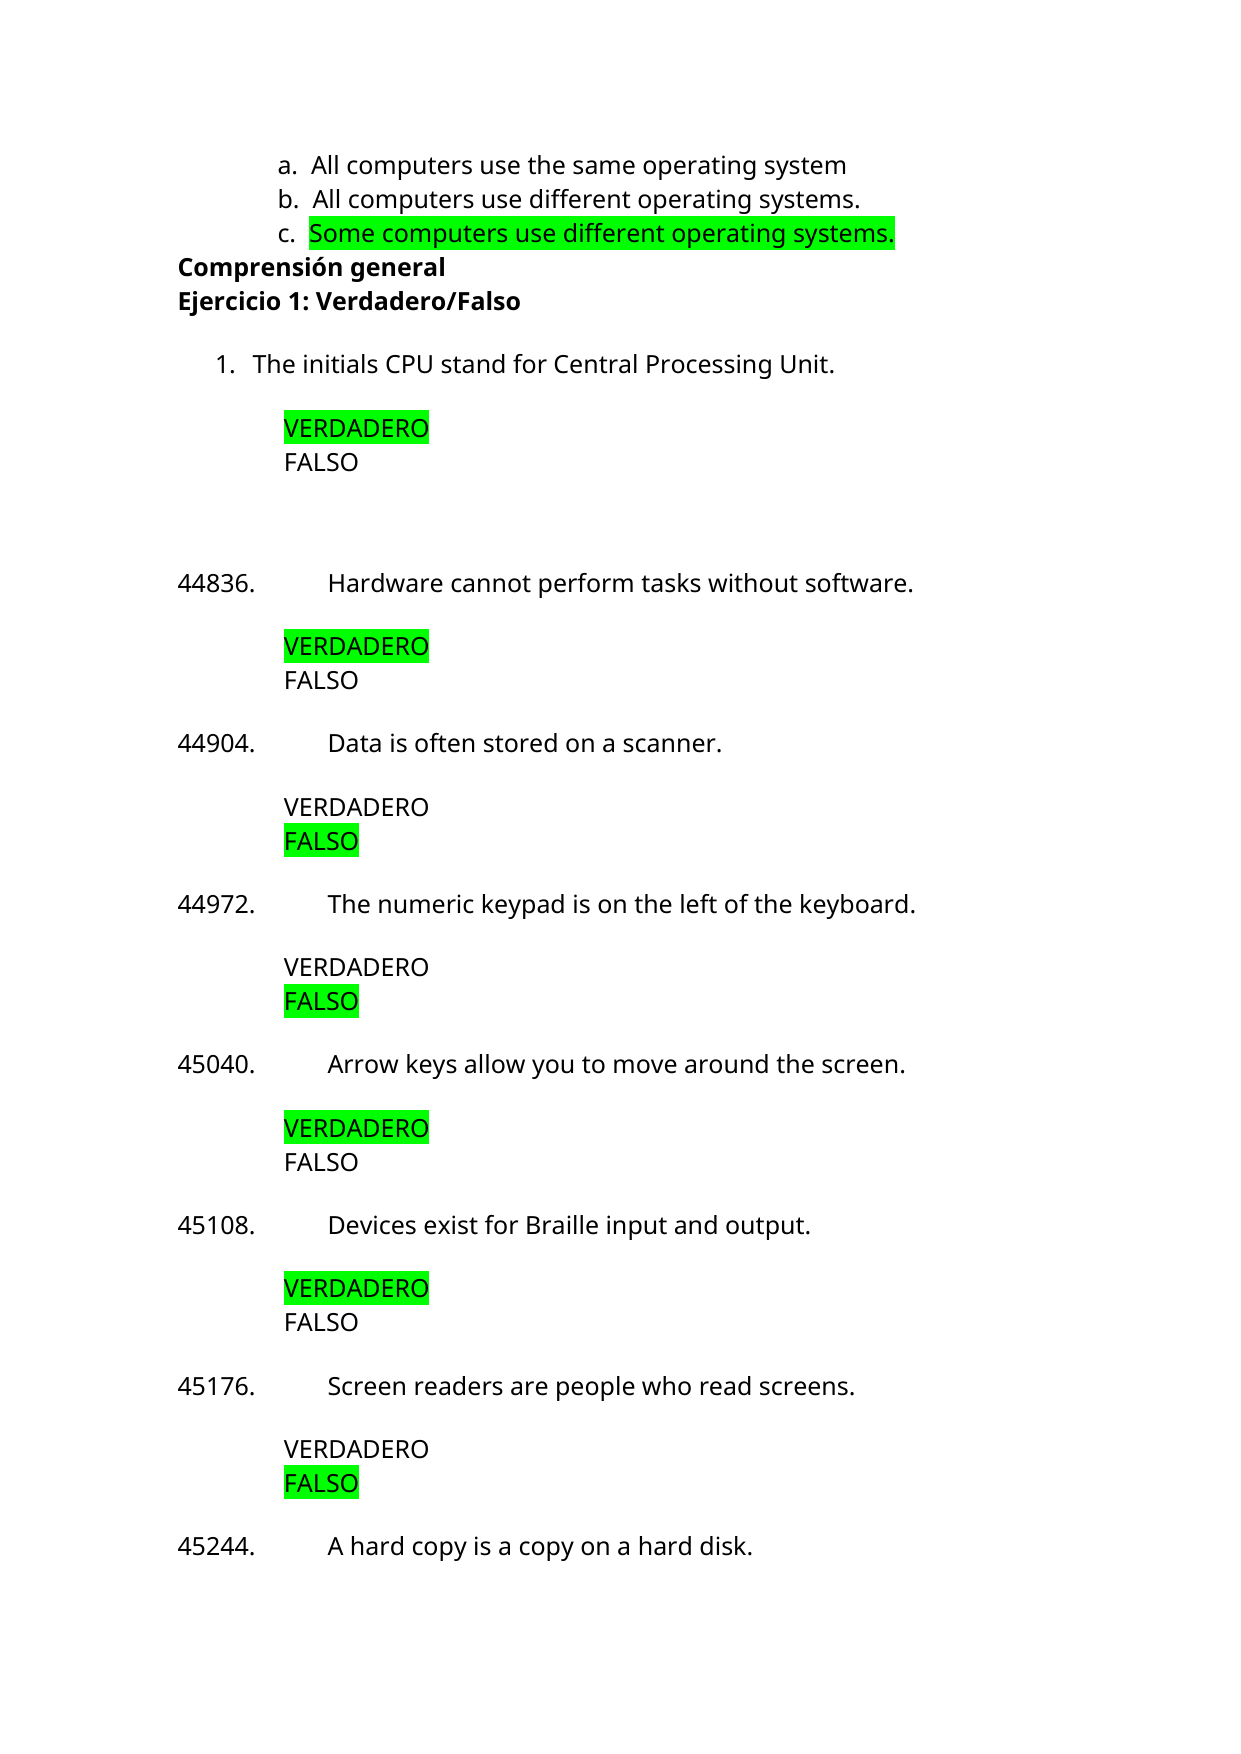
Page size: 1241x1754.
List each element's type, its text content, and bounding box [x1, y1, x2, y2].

text VERDADERO FALSO [277, 1110, 1063, 1178]
text Comprensión general [177, 250, 1063, 284]
list Data is often stored on a scanner. [177, 726, 1063, 760]
text VERDADERO FALSO [277, 410, 1063, 478]
text VERDADERO FALSO [277, 1431, 1063, 1499]
list Arrow keys allow you to move around the screen. [177, 1047, 1063, 1081]
list Devices exist for Braille input and output. [177, 1208, 1063, 1242]
text VERDADERO FALSO [277, 629, 1063, 697]
text VERDADERO FALSO [277, 789, 1063, 857]
text a. All computers use the same operating system b. All computers use different operating systems. c. Some computers use different operating systems. [277, 148, 1063, 250]
list The initials CPU stand for Central Processing Unit. [215, 347, 1063, 381]
list A hard copy is a copy on a hard disk. [177, 1529, 1063, 1563]
text VERDADERO FALSO [277, 1271, 1063, 1339]
text Ejercicio 1: Verdadero/Falso [177, 284, 1063, 318]
text VERDADERO FALSO [277, 950, 1063, 1018]
list Screen readers are people who read screens. [177, 1368, 1063, 1402]
list The numeric keypad is on the left of the keyboard. [177, 887, 1063, 921]
list Hardware cannot perform tasks without software. [177, 566, 1063, 599]
